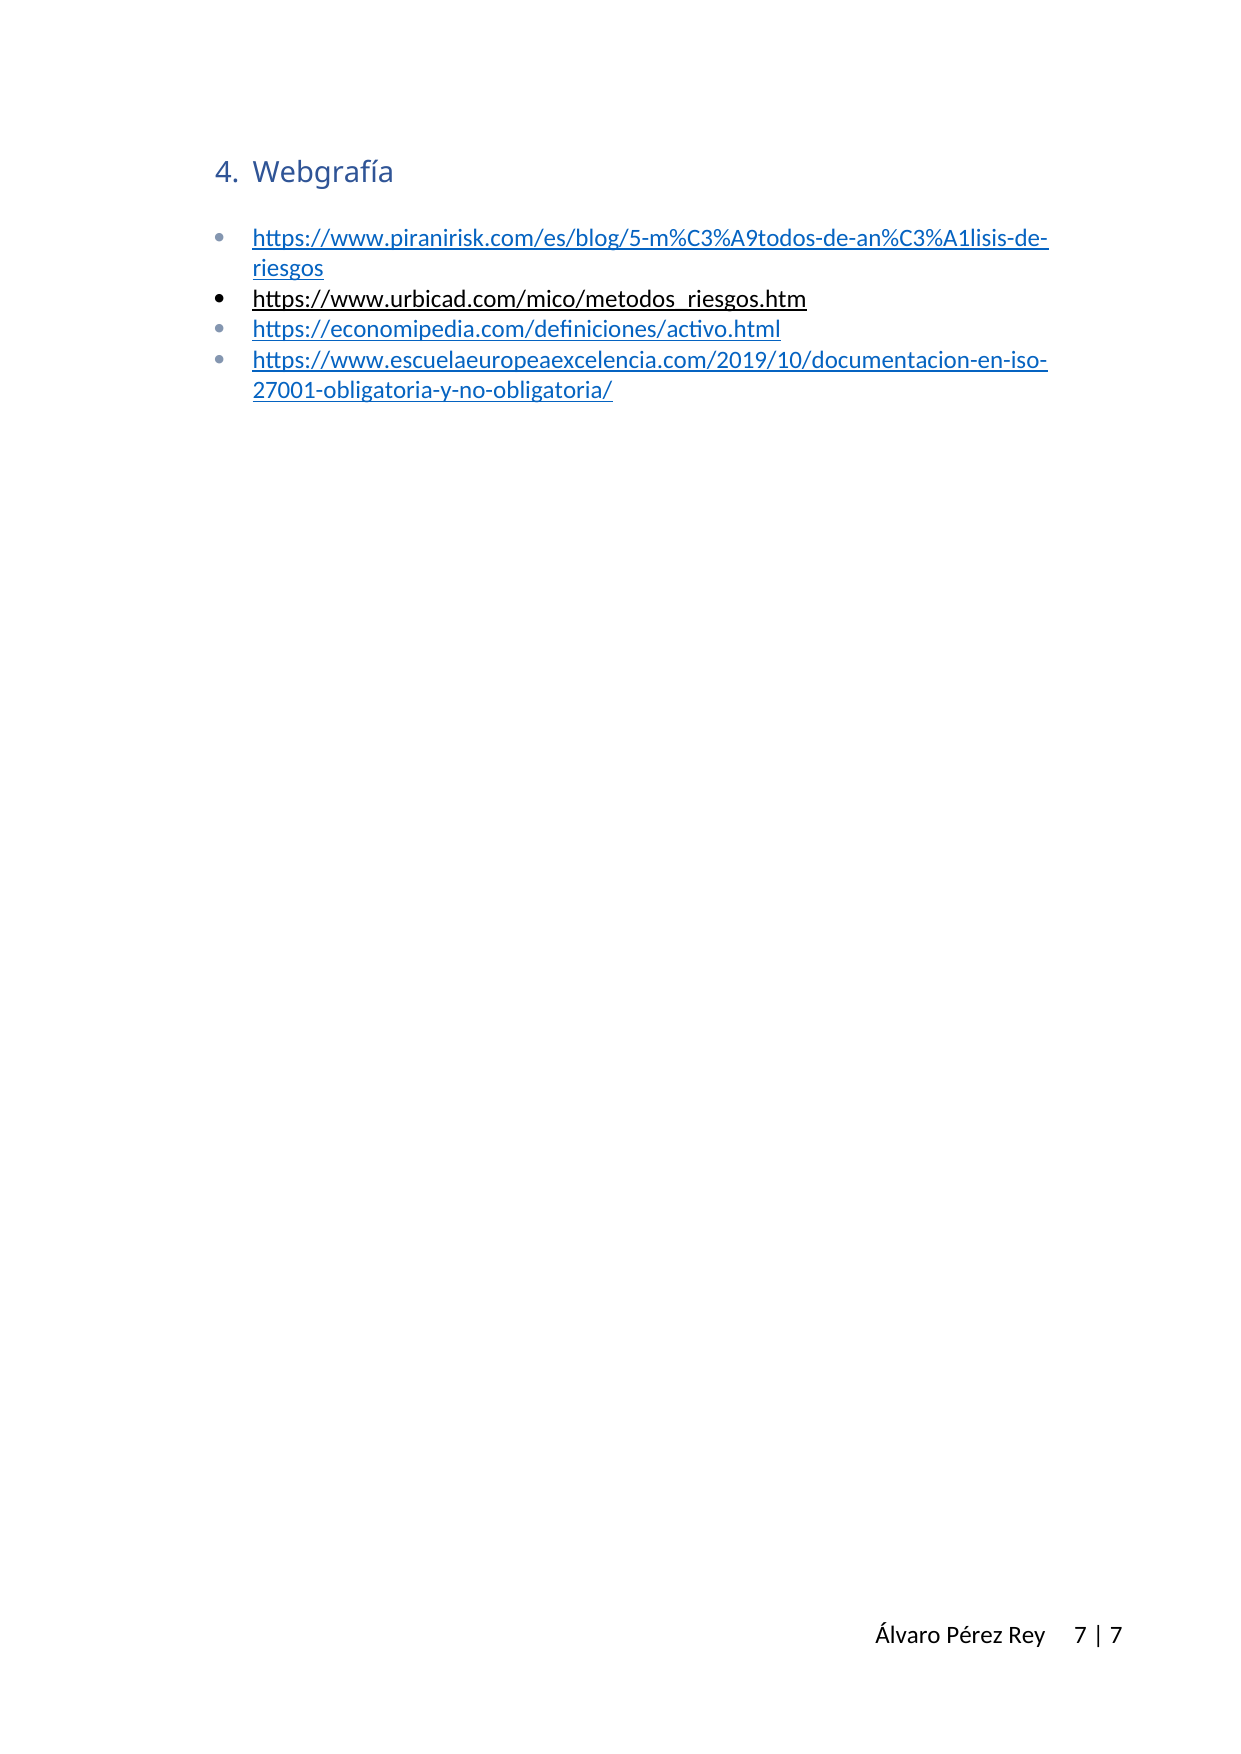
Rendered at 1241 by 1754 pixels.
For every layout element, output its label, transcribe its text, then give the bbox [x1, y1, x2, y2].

list https://www.urbicad.com/mico/metodos_riesgos.htm [215, 283, 1063, 313]
list https://www.escuelaeuropeaexcelencia.com/2019/10/documentacion-en-iso-27001-obligatoria-y-no-obligatoria/ [215, 344, 1063, 405]
list https://www.piranirisk.com/es/blog/5-m%C3%A9todos-de-an%C3%A1lisis-de-riesgos [215, 222, 1063, 283]
subtitle Webgrafía [215, 152, 1063, 191]
list https://economipedia.com/definiciones/activo.html [215, 313, 1063, 344]
